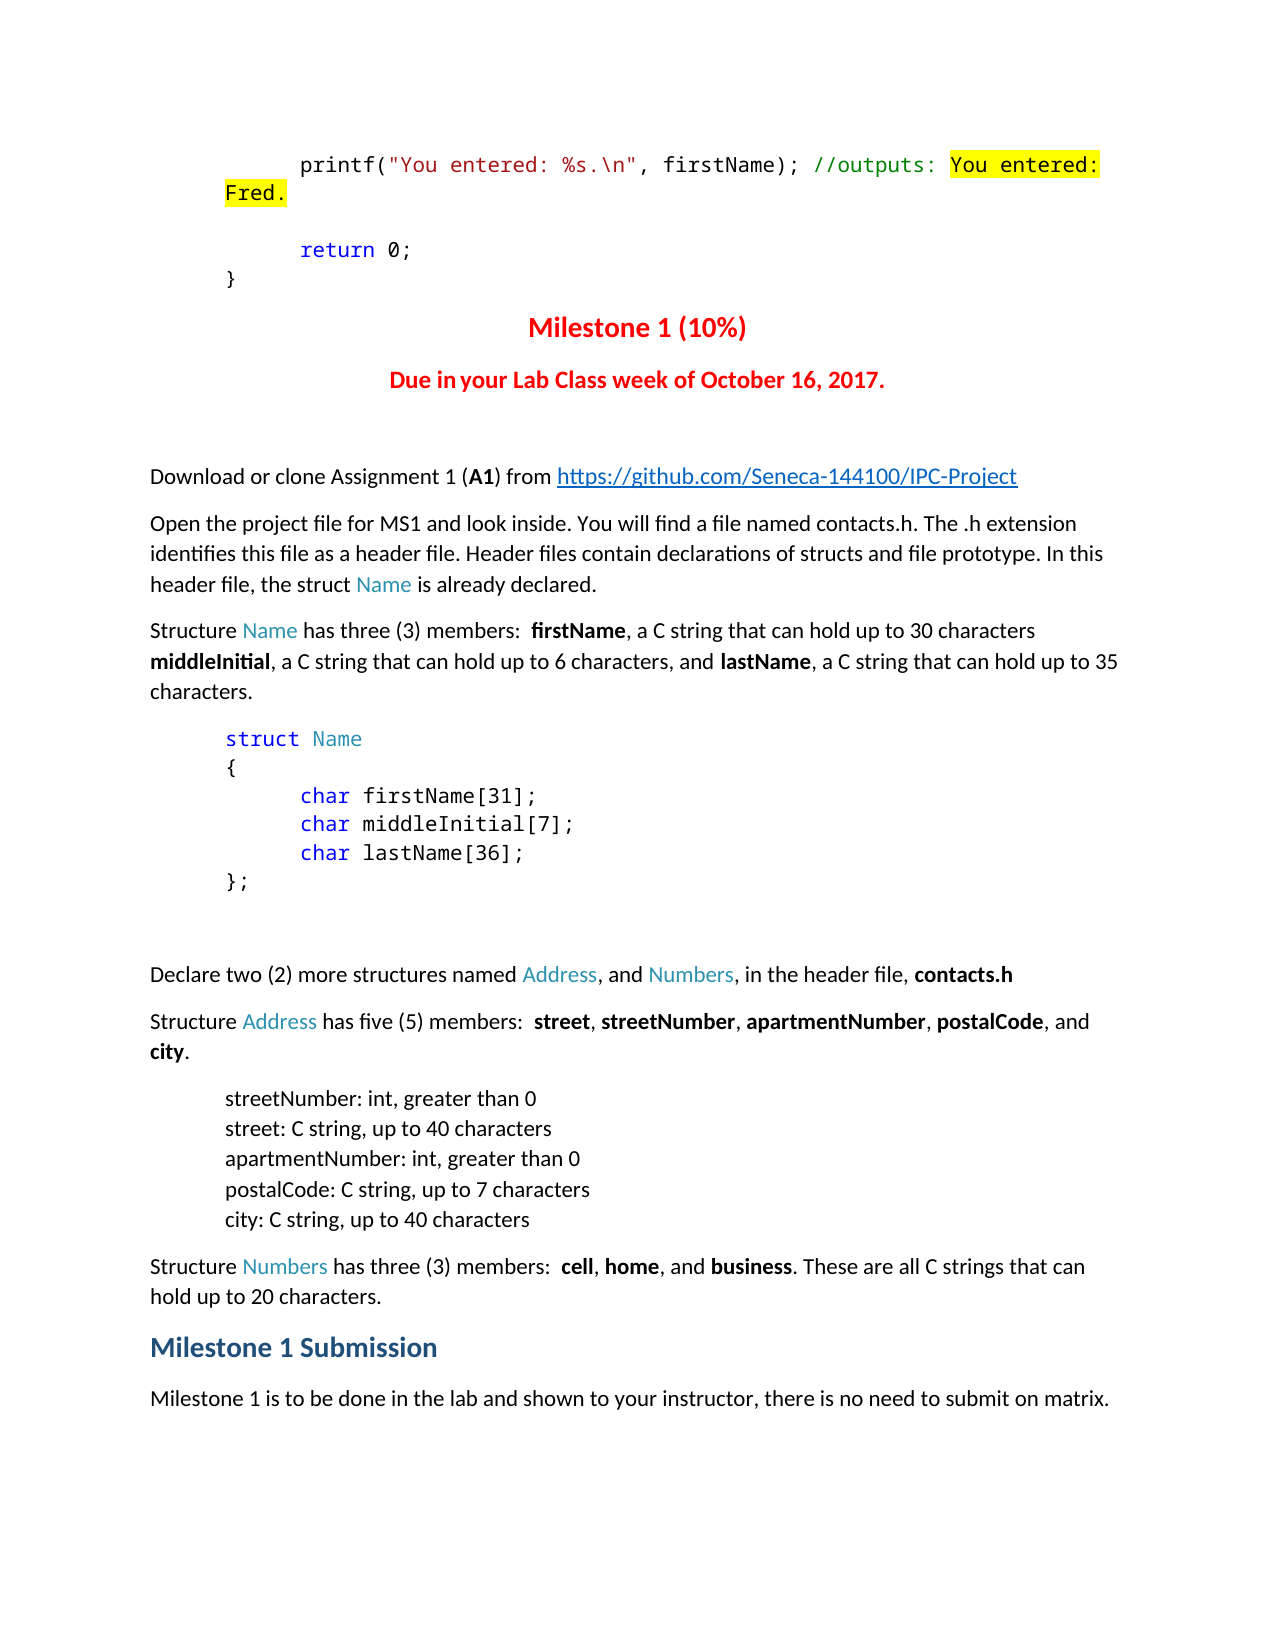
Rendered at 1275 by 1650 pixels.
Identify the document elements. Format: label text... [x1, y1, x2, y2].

text Declare two (2) more structures named Address, and Numbers, in the header file, contacts.h [150, 960, 1125, 988]
text char middleInitial[7]; [225, 809, 1125, 838]
text return 0; [225, 235, 1125, 264]
text Structure Address has five (5) members: street, streetNumber, apartmentNumber, postalCode, and city. [150, 1007, 1125, 1065]
text Structure Numbers has three (3) members: cell, home, and business. These are all C strings that can hold up to 20 characters. [150, 1252, 1125, 1310]
text Milestone 1 (10%) [150, 309, 1125, 345]
text { [225, 752, 1125, 781]
text printf("You entered: %s.\n", firstName); //outputs: You entered: Fred. [225, 150, 1125, 207]
text Milestone 1 is to be done in the lab and shown to your instructor, there is no need to submit on matrix. [150, 1384, 1125, 1412]
text char lastName[36]; [225, 838, 1125, 866]
text }; [225, 866, 1125, 894]
text Open the project file for MS1 and look inside. You will find a file named contacts.h. The .h extension identifies this file as a header file. Header files contain declarations of structs and file prototype. In this header file, the struct Name is already declared. [150, 509, 1125, 598]
text Download or clone Assignment 1 (A1) from https://github.com/Seneca-144100/IPC-Project [150, 461, 1125, 490]
text Milestone 1 Submission [150, 1329, 1125, 1364]
text Due in your Lab Class week of October 16, 2017. [150, 364, 1125, 395]
text char firstName[31]; [225, 781, 1125, 809]
text struct Name [225, 724, 1125, 752]
text } [225, 264, 1125, 291]
text streetNumber: int, greater than 0 street: C string, up to 40 characters apartmentNumber: int, greater than 0 postalCode: C string, up to 7 characters city: C string, up to 40 characters [225, 1084, 1125, 1233]
text Structure Name has three (3) members: firstName, a C string that can hold up to 30 characters middleInitial, a C string that can hold up to 6 characters, and lastName, a C string that can hold up to 35 characters. [150, 617, 1125, 705]
